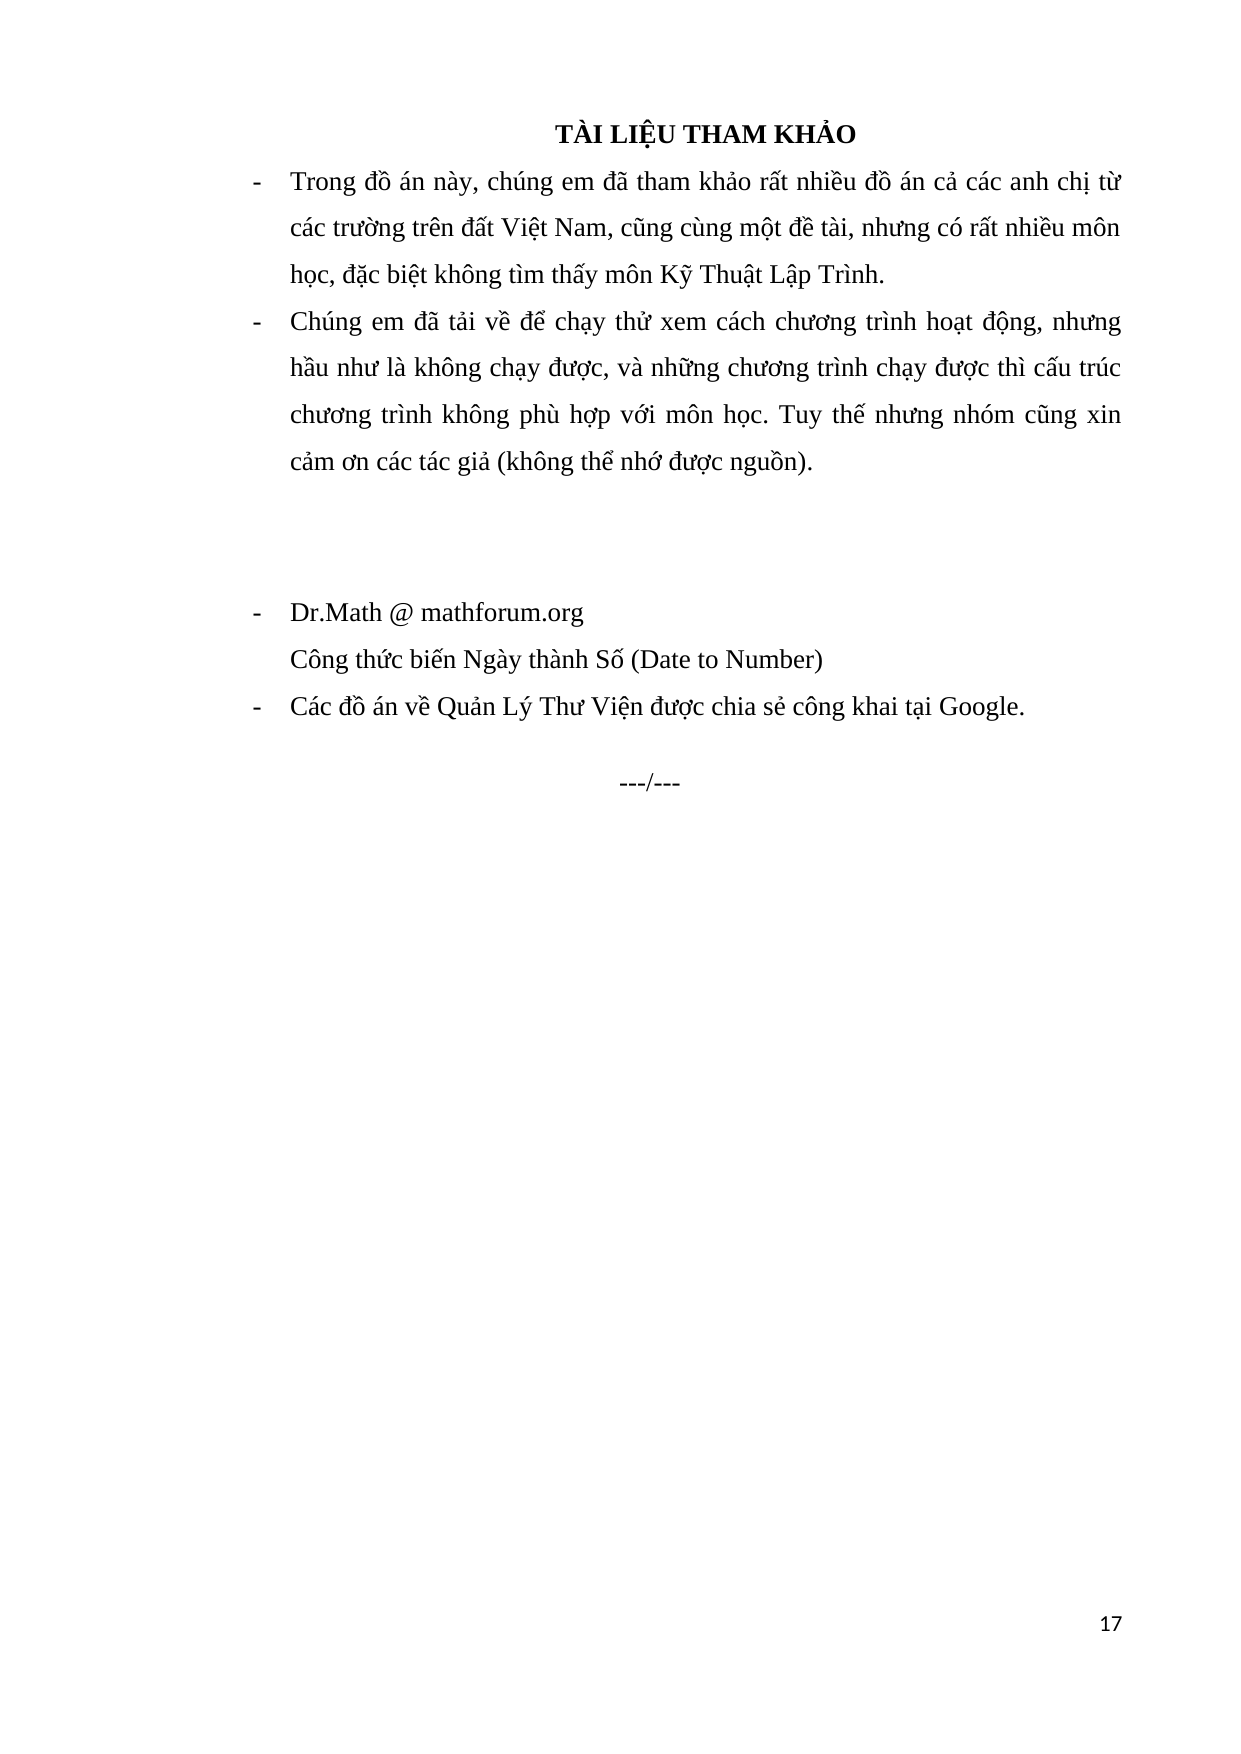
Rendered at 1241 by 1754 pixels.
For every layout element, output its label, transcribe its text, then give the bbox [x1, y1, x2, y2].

list Công thức biến Ngày thành Số (Date to Number) [290, 643, 1122, 674]
list TÀI LIỆU THAM KHẢO [290, 118, 1122, 149]
list Dr.Math @ mathforum.org [252, 596, 1122, 628]
list Trong đồ án này, chúng em đã tham khảo rất nhiều đồ án cả các anh chị từ các trường trên đất Việt Nam, cũng cùng một đề tài, nhưng có rất nhiều môn học, đặc biệt không tìm thấy môn Kỹ Thuật Lập Trình. [252, 165, 1122, 289]
list Các đồ án về Quản Lý Thư Viện được chia sẻ công khai tại Google. [252, 690, 1122, 721]
list Chúng em đã tải về để chạy thử xem cách chương trình hoạt động, nhưng hầu như là không chạy được, và những chương trình chạy được thì cấu trúc chương trình không phù hợp với môn học. Tuy thế nhưng nhóm cũng xin cảm ơn các tác giả (không thể nhớ được nguồn). [252, 305, 1122, 476]
text ---/--- [177, 766, 1122, 797]
